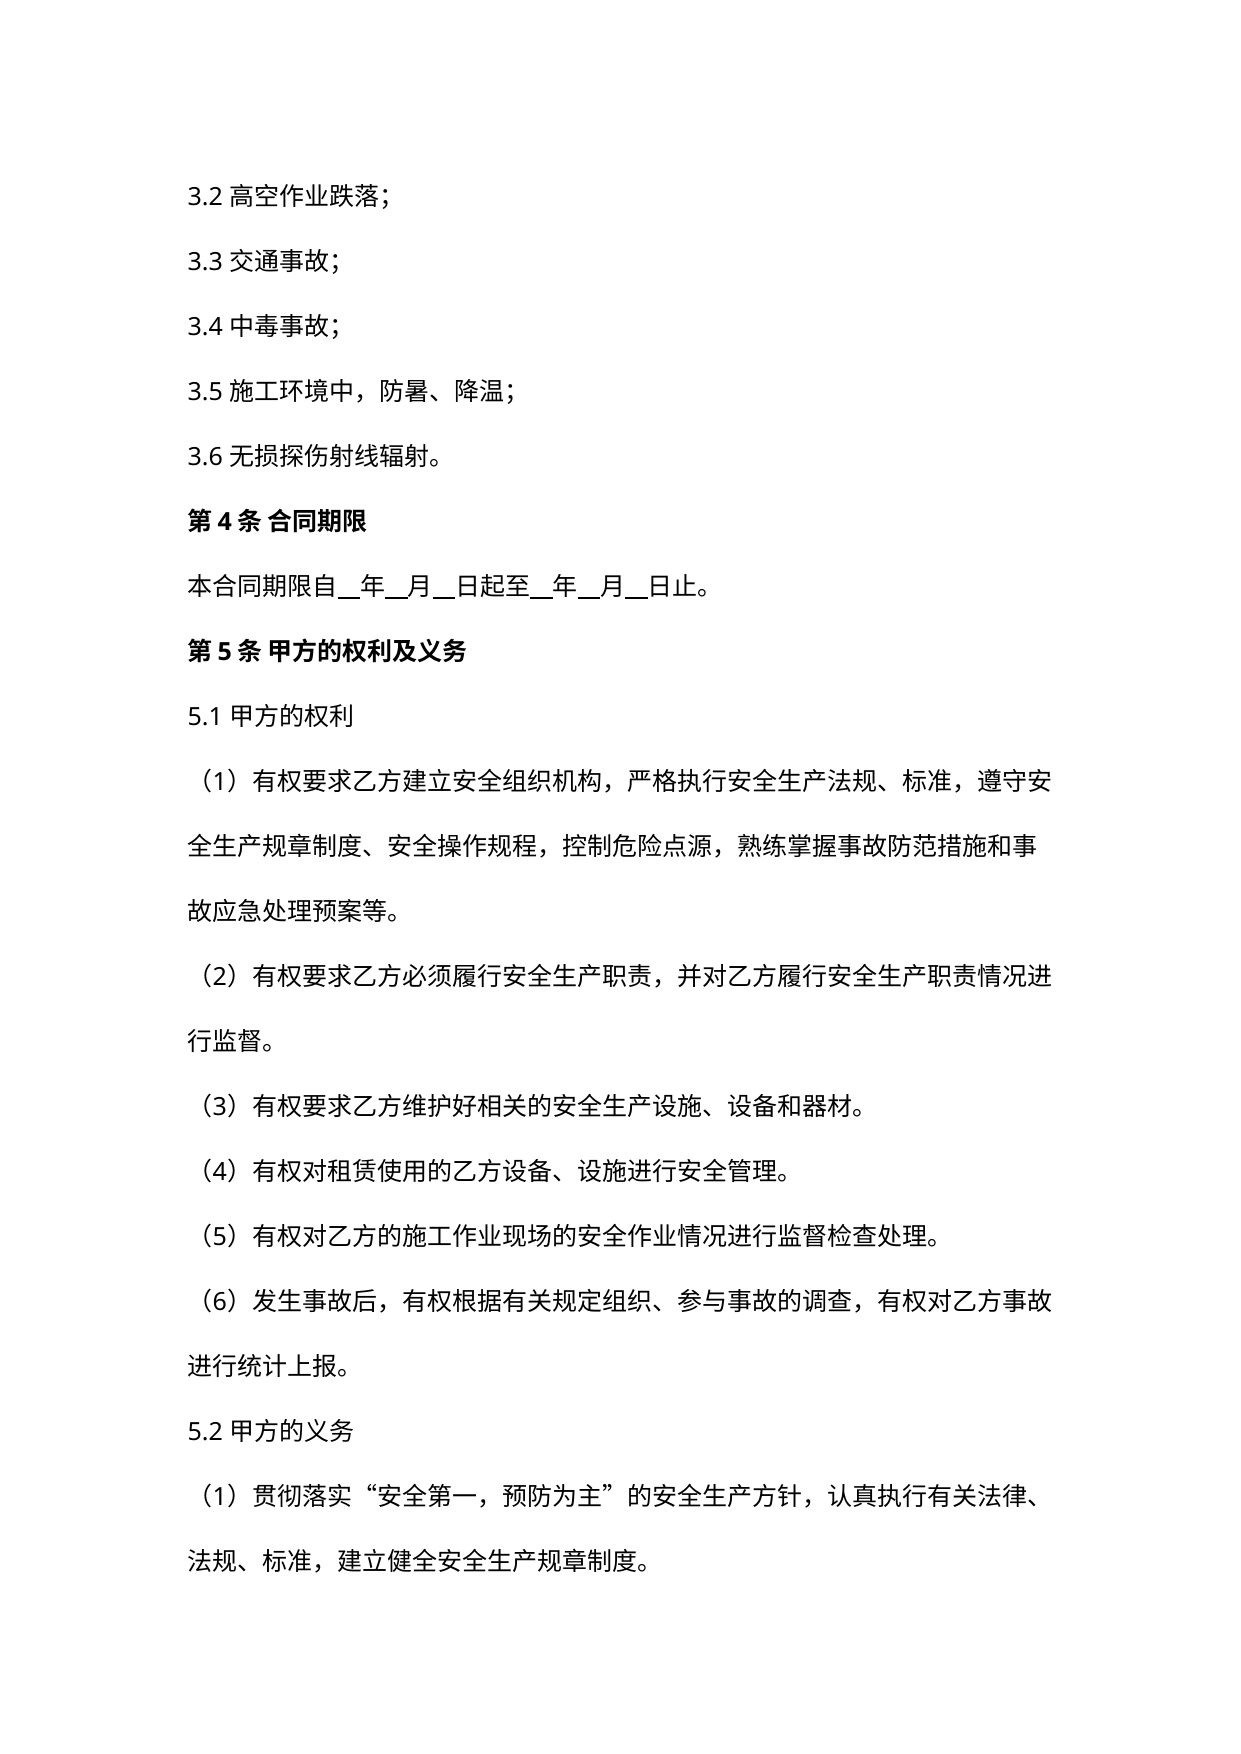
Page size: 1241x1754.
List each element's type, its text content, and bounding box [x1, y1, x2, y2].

text 3.4 中毒事故； [187, 292, 1053, 357]
text 3.5 施工环境中，防暑、降温； [187, 357, 1053, 422]
subtitle 第5条 甲方的权利及义务 [187, 617, 1053, 682]
text （5）有权对乙方的施工作业现场的安全作业情况进行监督检查处理。 [187, 1202, 1053, 1267]
text 本合同期限自 年 月 日起至 年 月 日止。 [187, 552, 1053, 617]
subtitle 第4条 合同期限 [187, 487, 1053, 552]
text 5.2 甲方的义务 [187, 1397, 1053, 1462]
text 3.2 高空作业跌落； [187, 162, 1053, 227]
text （6）发生事故后，有权根据有关规定组织、参与事故的调查，有权对乙方事故进行统计上报。 [187, 1267, 1053, 1397]
text （1）有权要求乙方建立安全组织机构，严格执行安全生产法规、标准，遵守安全生产规章制度、安全操作规程，控制危险点源，熟练掌握事故防范措施和事故应急处理预案等。 [187, 747, 1053, 942]
text 5.1 甲方的权利 [187, 682, 1053, 747]
text （2）有权要求乙方必须履行安全生产职责，并对乙方履行安全生产职责情况进行监督。 [187, 942, 1053, 1072]
text （4）有权对租赁使用的乙方设备、设施进行安全管理。 [187, 1137, 1053, 1202]
text （3）有权要求乙方维护好相关的安全生产设施、设备和器材。 [187, 1072, 1053, 1137]
text （1）贯彻落实“安全第一，预防为主”的安全生产方针，认真执行有关法律、法规、标准，建立健全安全生产规章制度。 [187, 1462, 1053, 1592]
text 3.6 无损探伤射线辐射。 [187, 422, 1053, 487]
text 3.3 交通事故； [187, 227, 1053, 292]
